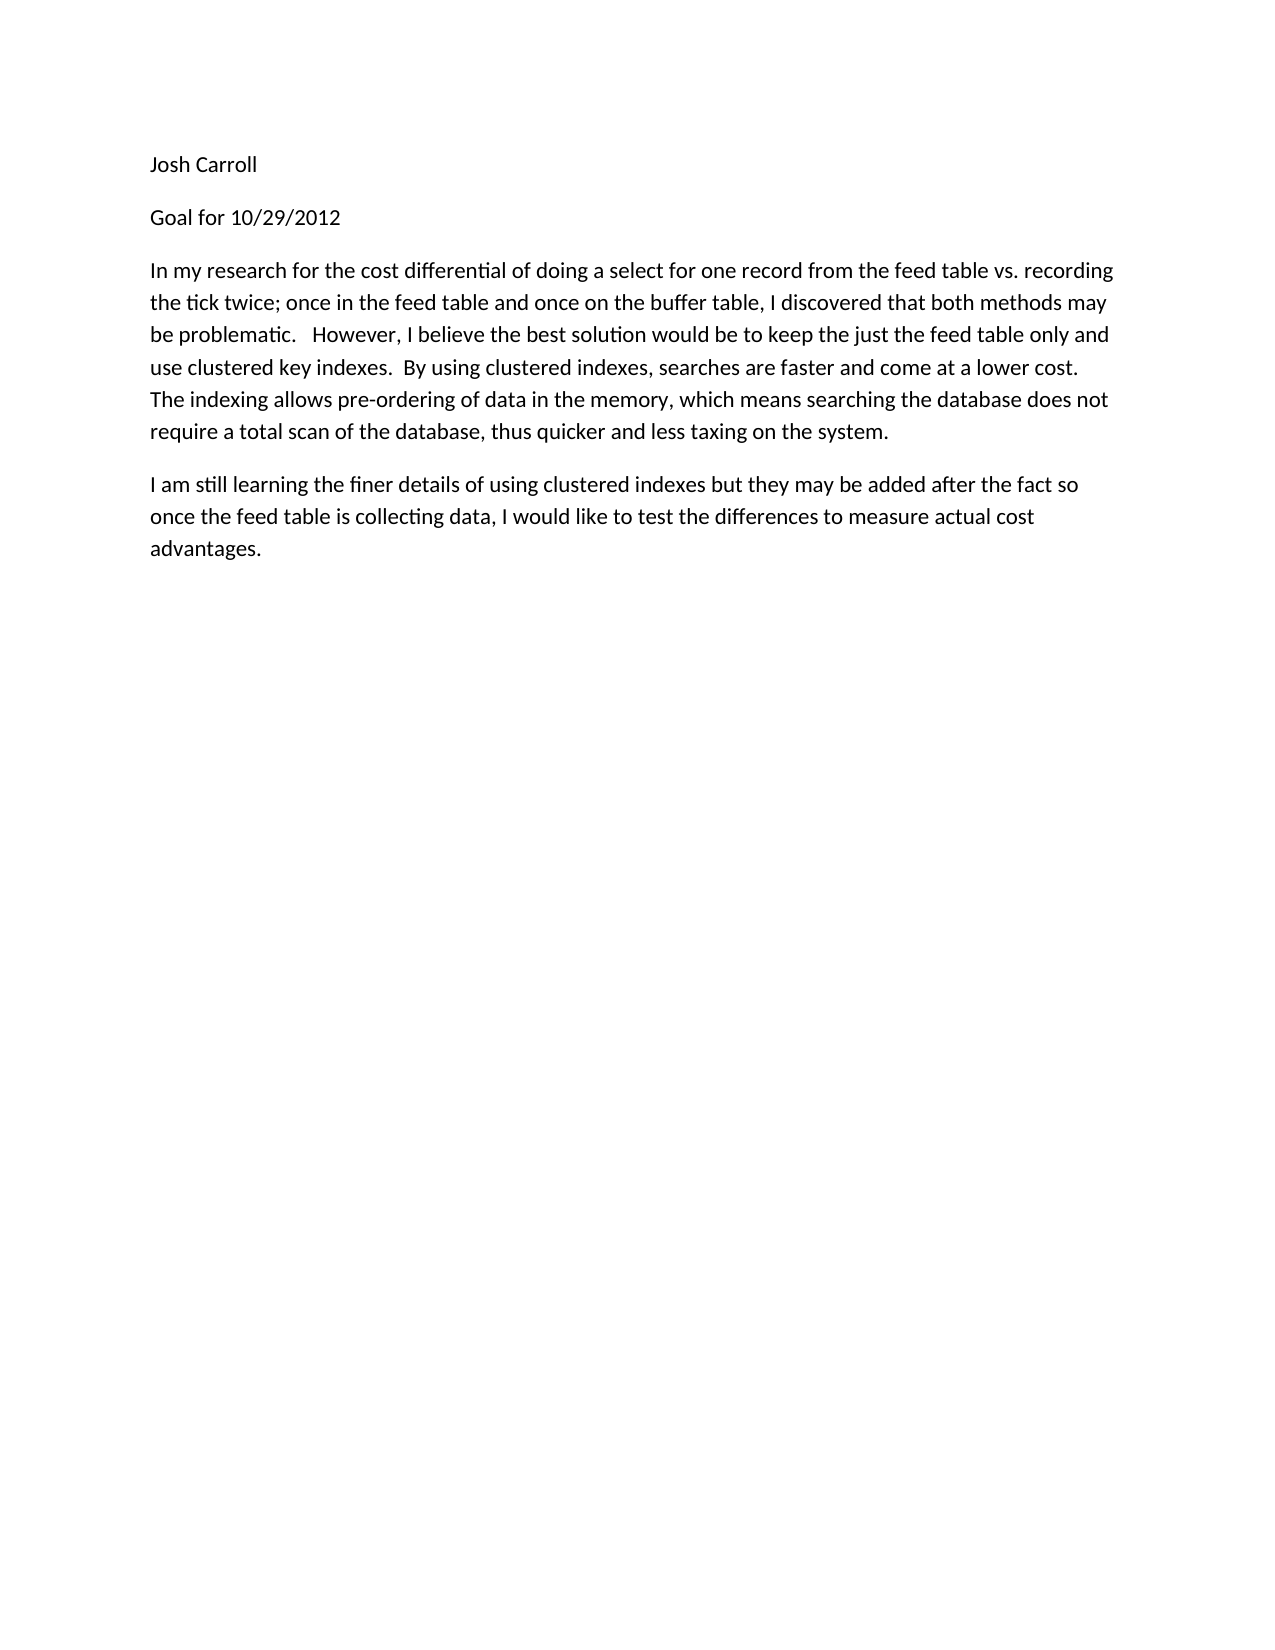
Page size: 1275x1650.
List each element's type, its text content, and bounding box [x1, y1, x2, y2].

text Goal for 10/29/2012 [150, 203, 1125, 231]
text I am still learning the finer details of using clustered indexes but they may be added after the fact so once the feed table is collecting data, I would like to test the differences to measure actual cost advantages. [150, 470, 1125, 562]
text Josh Carroll [150, 150, 1125, 178]
text In my research for the cost differential of doing a select for one record from the feed table vs. recording the tick twice; once in the feed table and once on the buffer table, I discovered that both methods may be problematic. However, I believe the best solution would be to keep the just the feed table only and use clustered key indexes. By using clustered indexes, searches are faster and come at a lower cost. The indexing allows pre-ordering of data in the memory, which means searching the database does not require a total scan of the database, thus quicker and less taxing on the system. [150, 256, 1125, 445]
